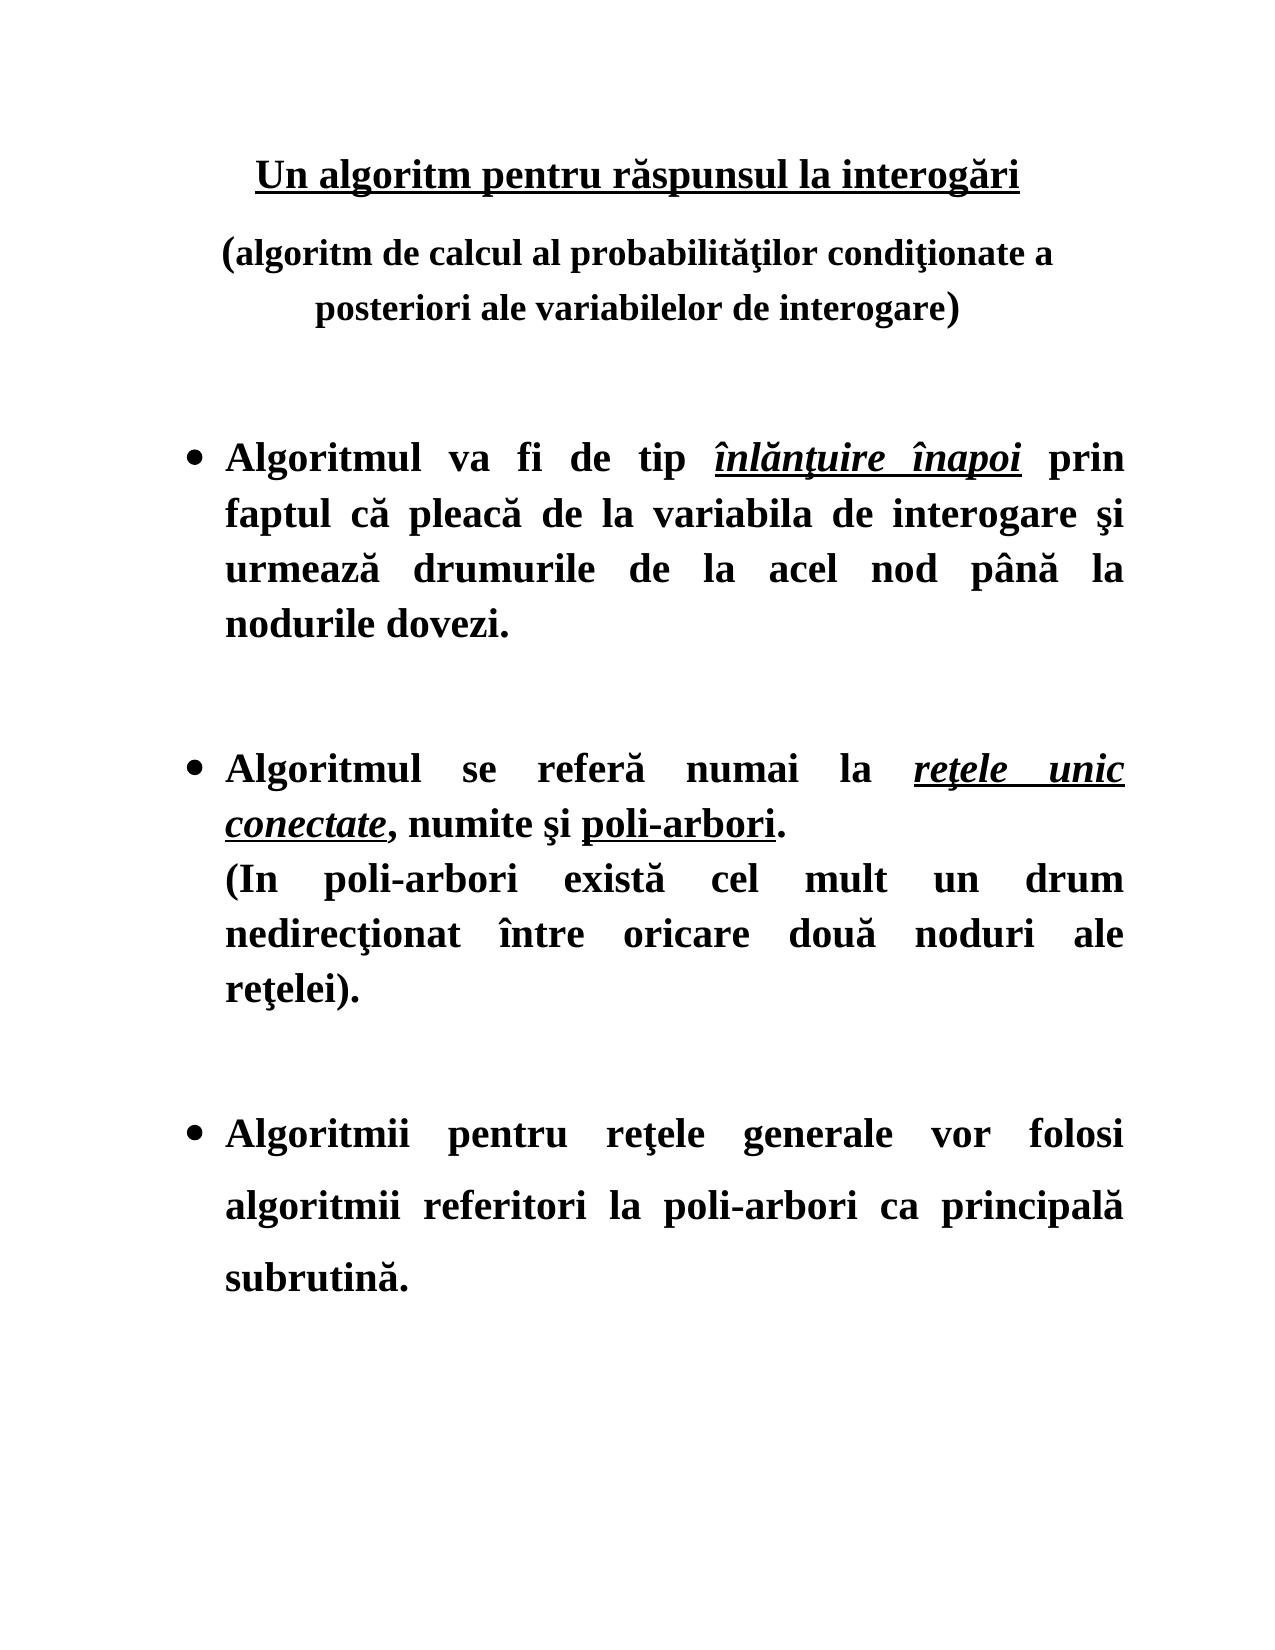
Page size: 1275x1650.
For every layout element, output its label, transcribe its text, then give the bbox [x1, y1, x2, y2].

text (algoritm de calcul al probabilităţilor condiţionate a posteriori ale variabilelor de interogare) [150, 226, 1125, 329]
list Algoritmul se referă numai la reţele unic conectate, numite şi poli-arbori. [187, 743, 1125, 846]
list Algoritmul va fi de tip înlănţuire înapoi prin faptul că pleacă de la variabila de interogare şi urmează drumurile de la acel nod până la nodurile dovezi. [187, 433, 1125, 646]
list Algoritmii pentru reţele generale vor folosi algoritmii referitori la poli-arbori ca principală subrutină. [187, 1108, 1125, 1300]
text Un algoritm pentru răspunsul la interogări [150, 150, 1125, 198]
list (In poli-arbori există cel mult un drum nedirecţionat între oricare două noduri ale reţelei). [225, 853, 1125, 1011]
